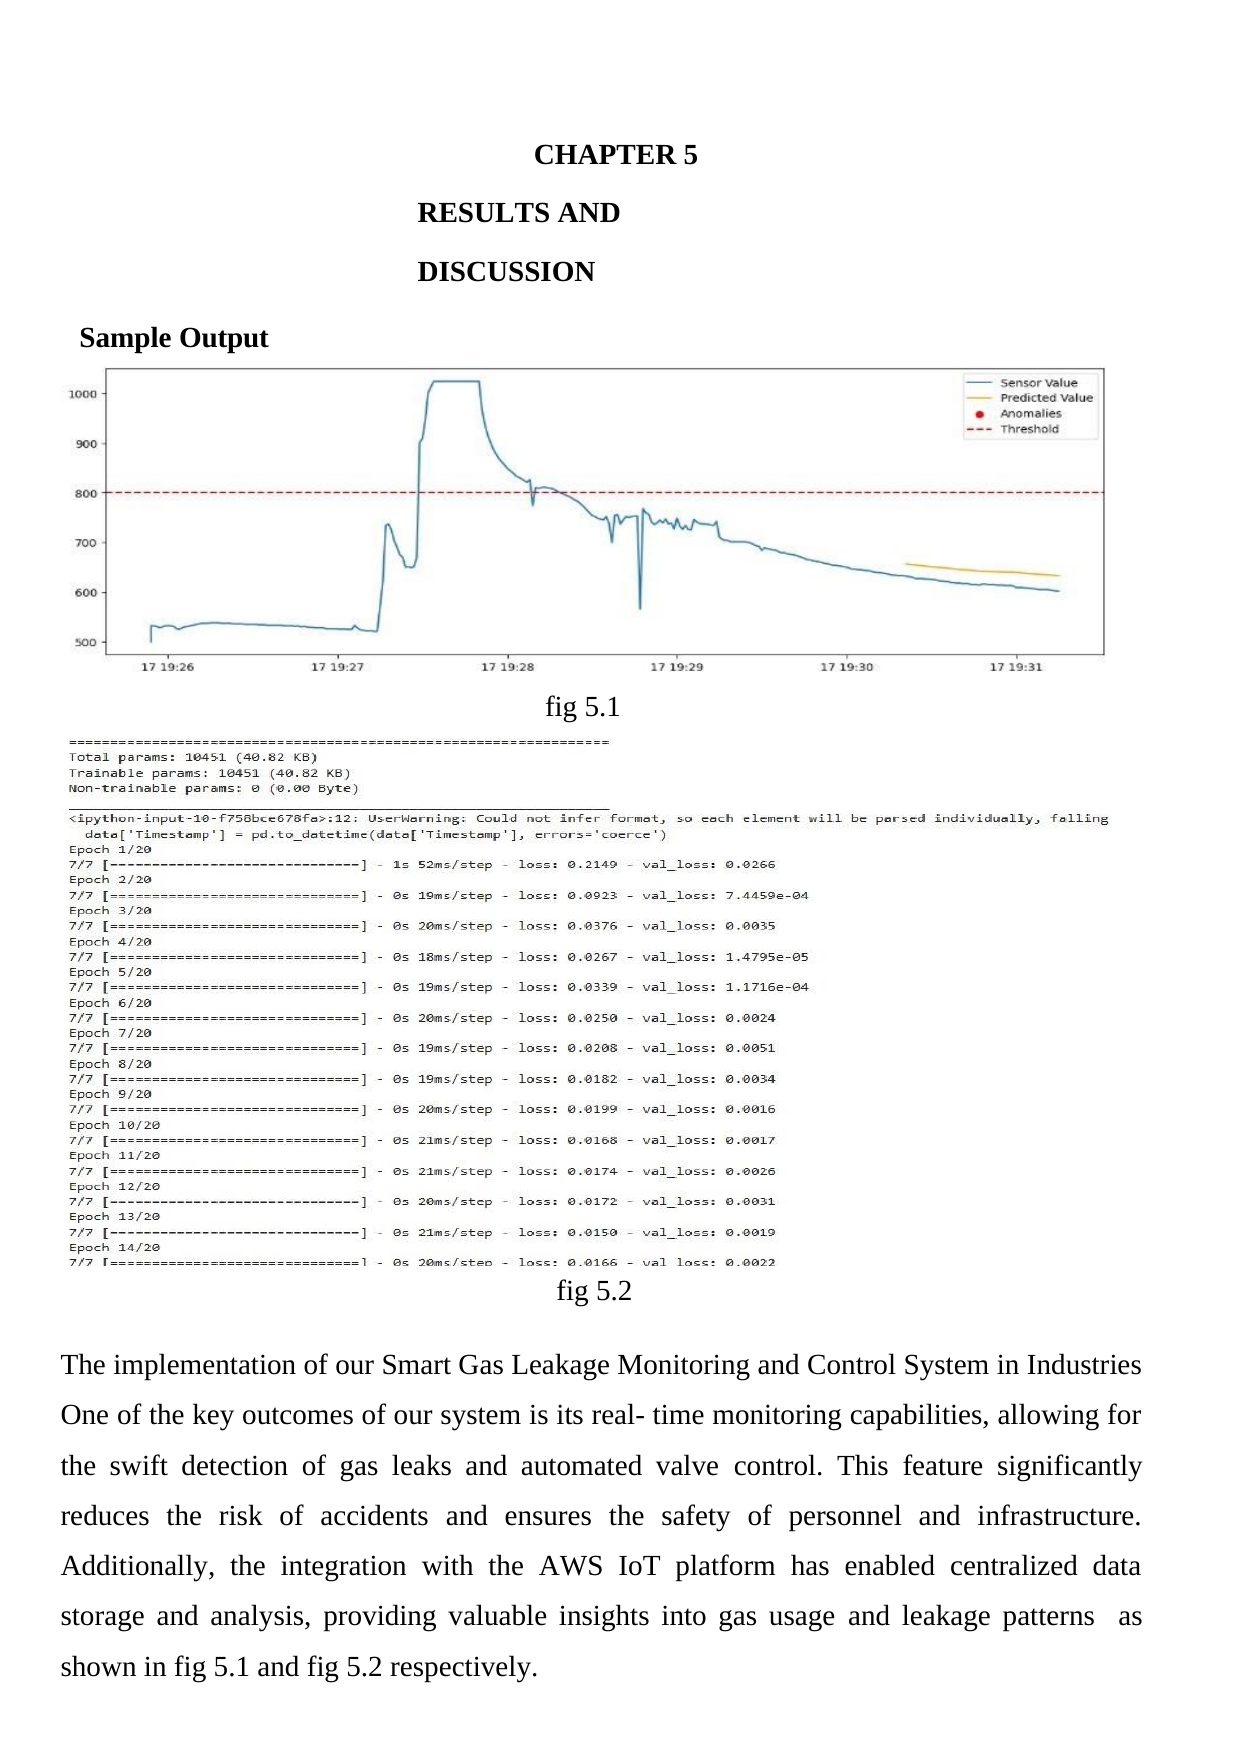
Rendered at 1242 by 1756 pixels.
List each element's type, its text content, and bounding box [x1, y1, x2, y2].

text The implementation of our Smart Gas Leakage Monitoring and Control System in Industries One of the key outcomes of our system is its real- time monitoring capabilities, allowing for the swift detection of gas leaks and automated valve control. This feature significantly reduces the risk of accidents and ensures the safety of personnel and infrastructure. Additionally, the integration with the AWS IoT platform has enabled centralized data storage and analysis, providing valuable insights into gas usage and leakage patterns as shown in fig 5.1 and fig 5.2 respectively. [60, 1347, 1143, 1682]
text Sample Output [79, 320, 1202, 354]
subtitle CHAPTER 5 RESULTS AND DISCUSSION [417, 137, 804, 288]
picture [60, 738, 1112, 1266]
picture [60, 366, 1106, 672]
